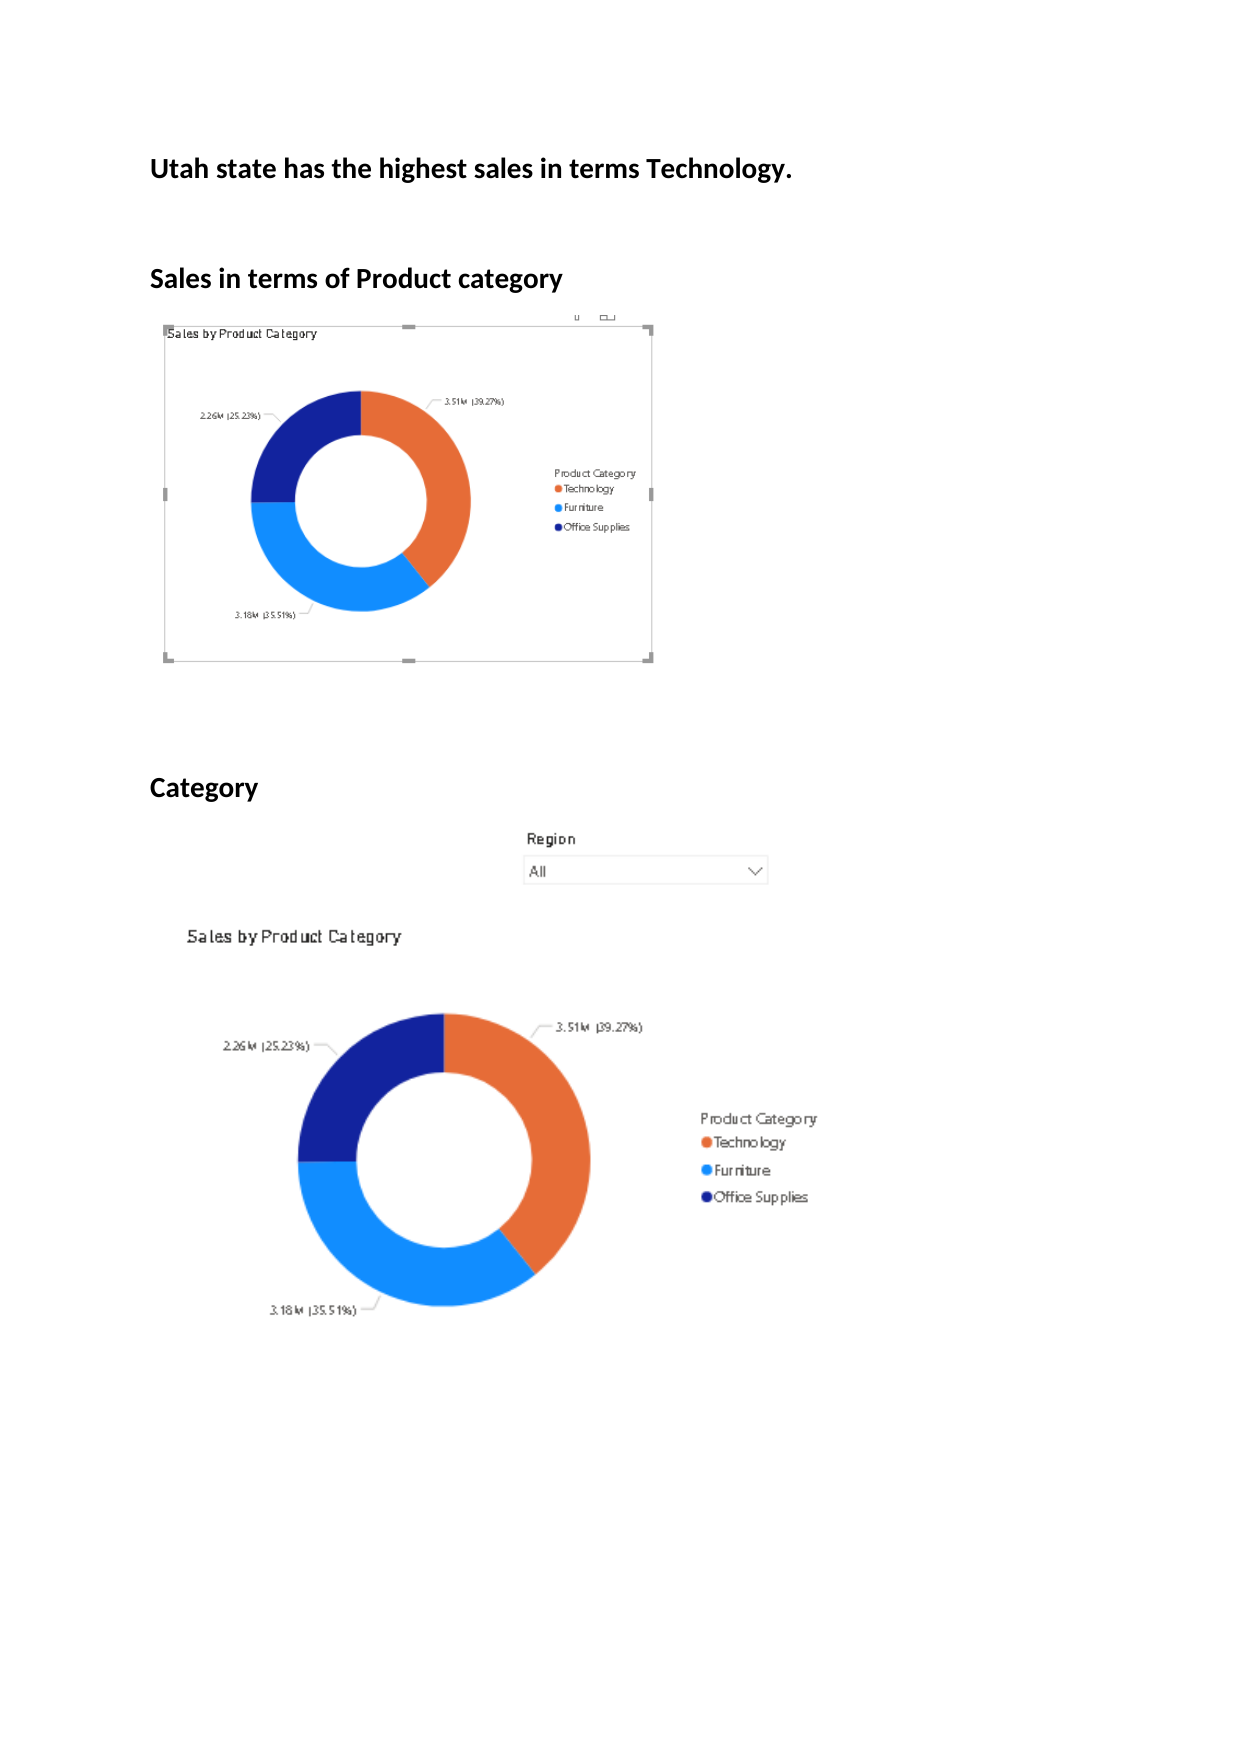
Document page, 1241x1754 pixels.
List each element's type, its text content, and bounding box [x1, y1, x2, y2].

text Utah state has the highest sales in terms Technology. [150, 150, 1090, 186]
text Sales in terms of Product category [150, 260, 1090, 296]
text Category [150, 769, 1090, 805]
picture [150, 824, 883, 1351]
picture [150, 315, 672, 696]
